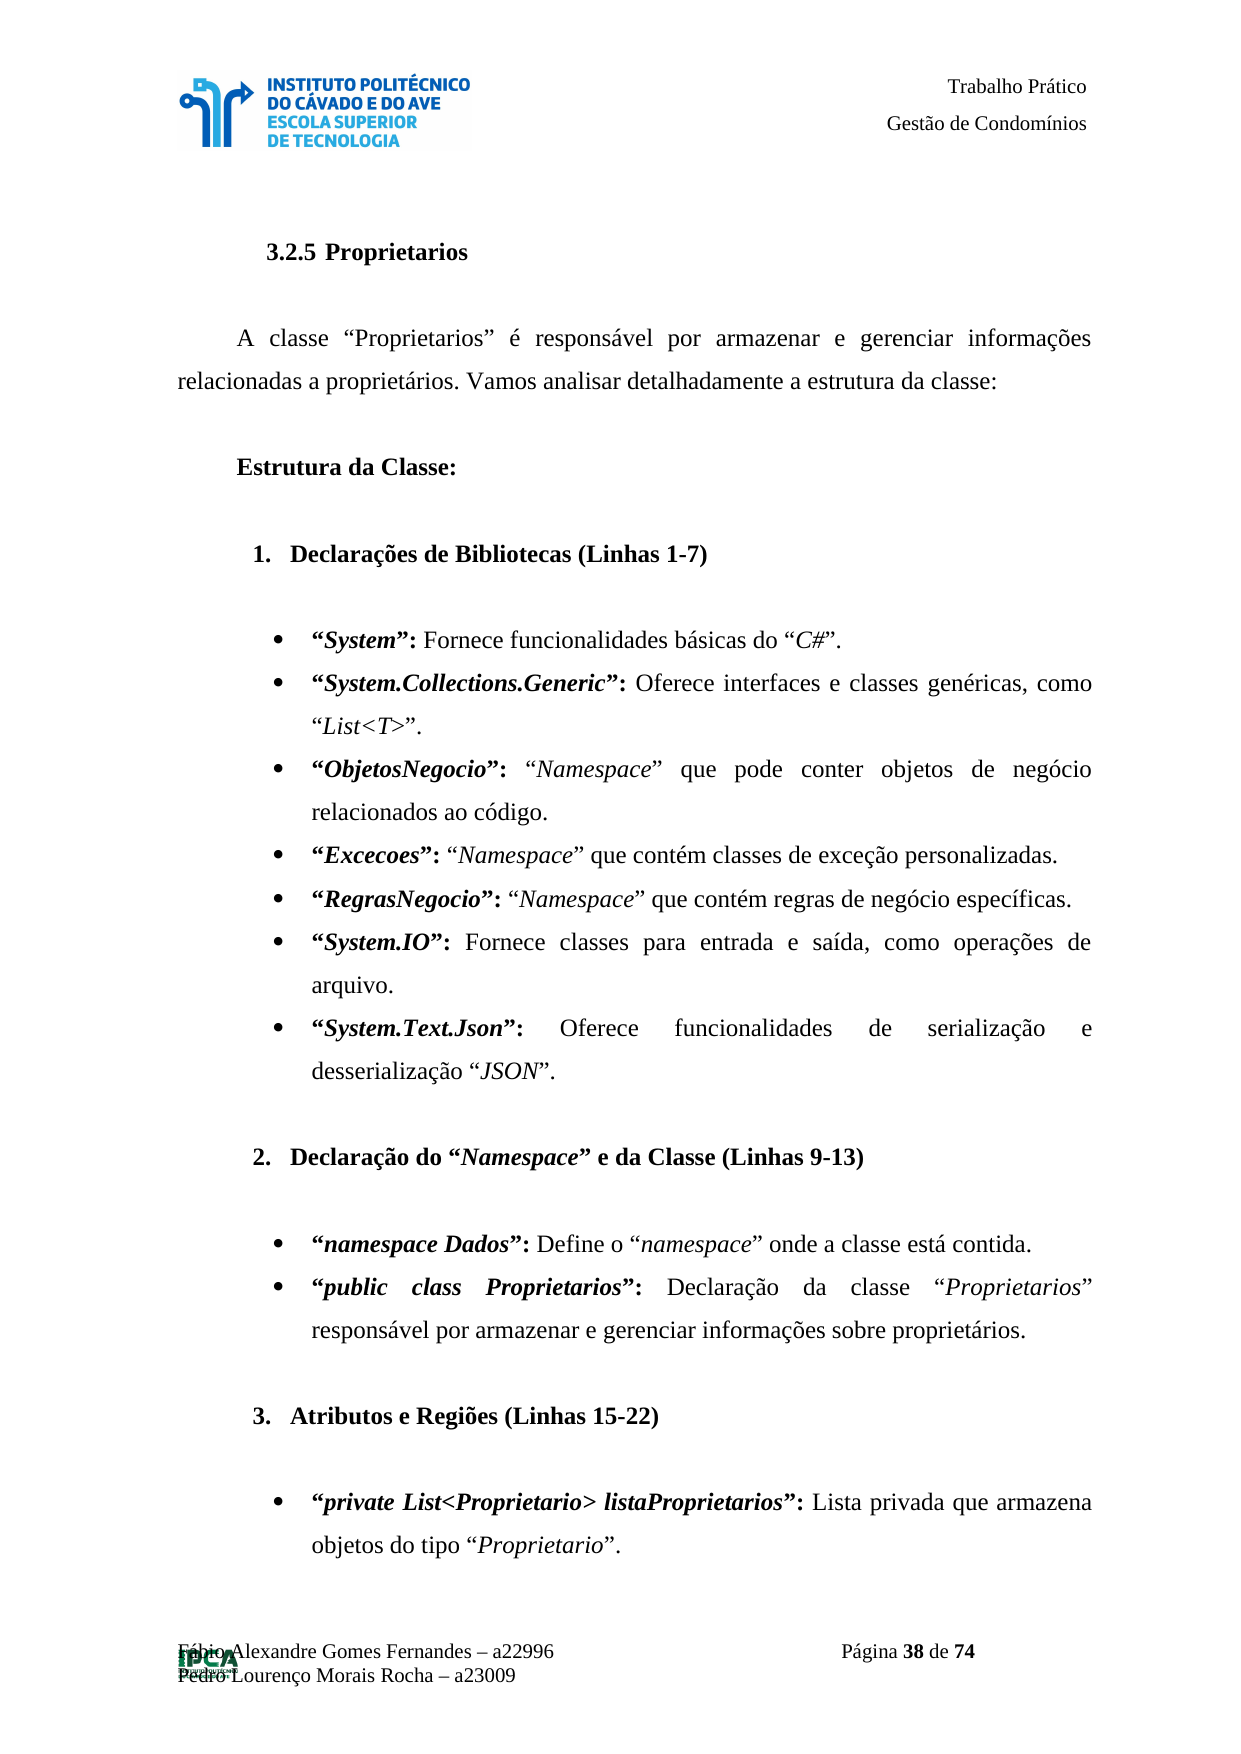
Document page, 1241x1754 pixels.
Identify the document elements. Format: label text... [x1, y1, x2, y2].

list Atributos e Regiões (Linhas 15-22) [252, 1401, 1092, 1430]
list “System.IO”: Fornece classes para entrada e saída, como operações de arquivo. [274, 927, 1092, 999]
list “namespace Dados”: Define o “namespace” onde a classe está contida. [274, 1229, 1092, 1257]
list “private List<Proprietario> listaProprietarios”: Lista privada que armazena objetos do tipo “Proprietario”. [274, 1487, 1092, 1559]
text A classe “Proprietarios” é responsável por armazenar e gerenciar informações relacionadas a proprietários. Vamos analisar detalhadamente a estrutura da classe: [177, 323, 1092, 395]
text Estrutura da Classe: [177, 452, 1092, 481]
list “System.Text.Json”: Oferece funcionalidades de serialização e desserialização “JSON”. [274, 1013, 1092, 1085]
list “Excecoes”: “Namespace” que contém classes de exceção personalizadas. [274, 841, 1092, 869]
list “System”: Fornece funcionalidades básicas do “C#”. [274, 625, 1092, 654]
list “System.Collections.Generic”: Oferece interfaces e classes genéricas, como “List<T>”. [274, 668, 1092, 740]
list Declarações de Bibliotecas (Linhas 1-7) [252, 539, 1092, 567]
picture [177, 70, 473, 151]
picture [164, 1633, 252, 1694]
list “ObjetosNegocio”: “Namespace” que pode conter objetos de negócio relacionados ao código. [274, 754, 1092, 826]
subtitle Proprietarios [177, 237, 1092, 266]
list Declaração do “Namespace” e da Classe (Linhas 9-13) [252, 1142, 1092, 1171]
list “public class Proprietarios”: Declaração da classe “Proprietarios” responsável por armazenar e gerenciar informações sobre proprietários. [274, 1272, 1092, 1344]
list “RegrasNegocio”: “Namespace” que contém regras de negócio específicas. [274, 884, 1092, 912]
